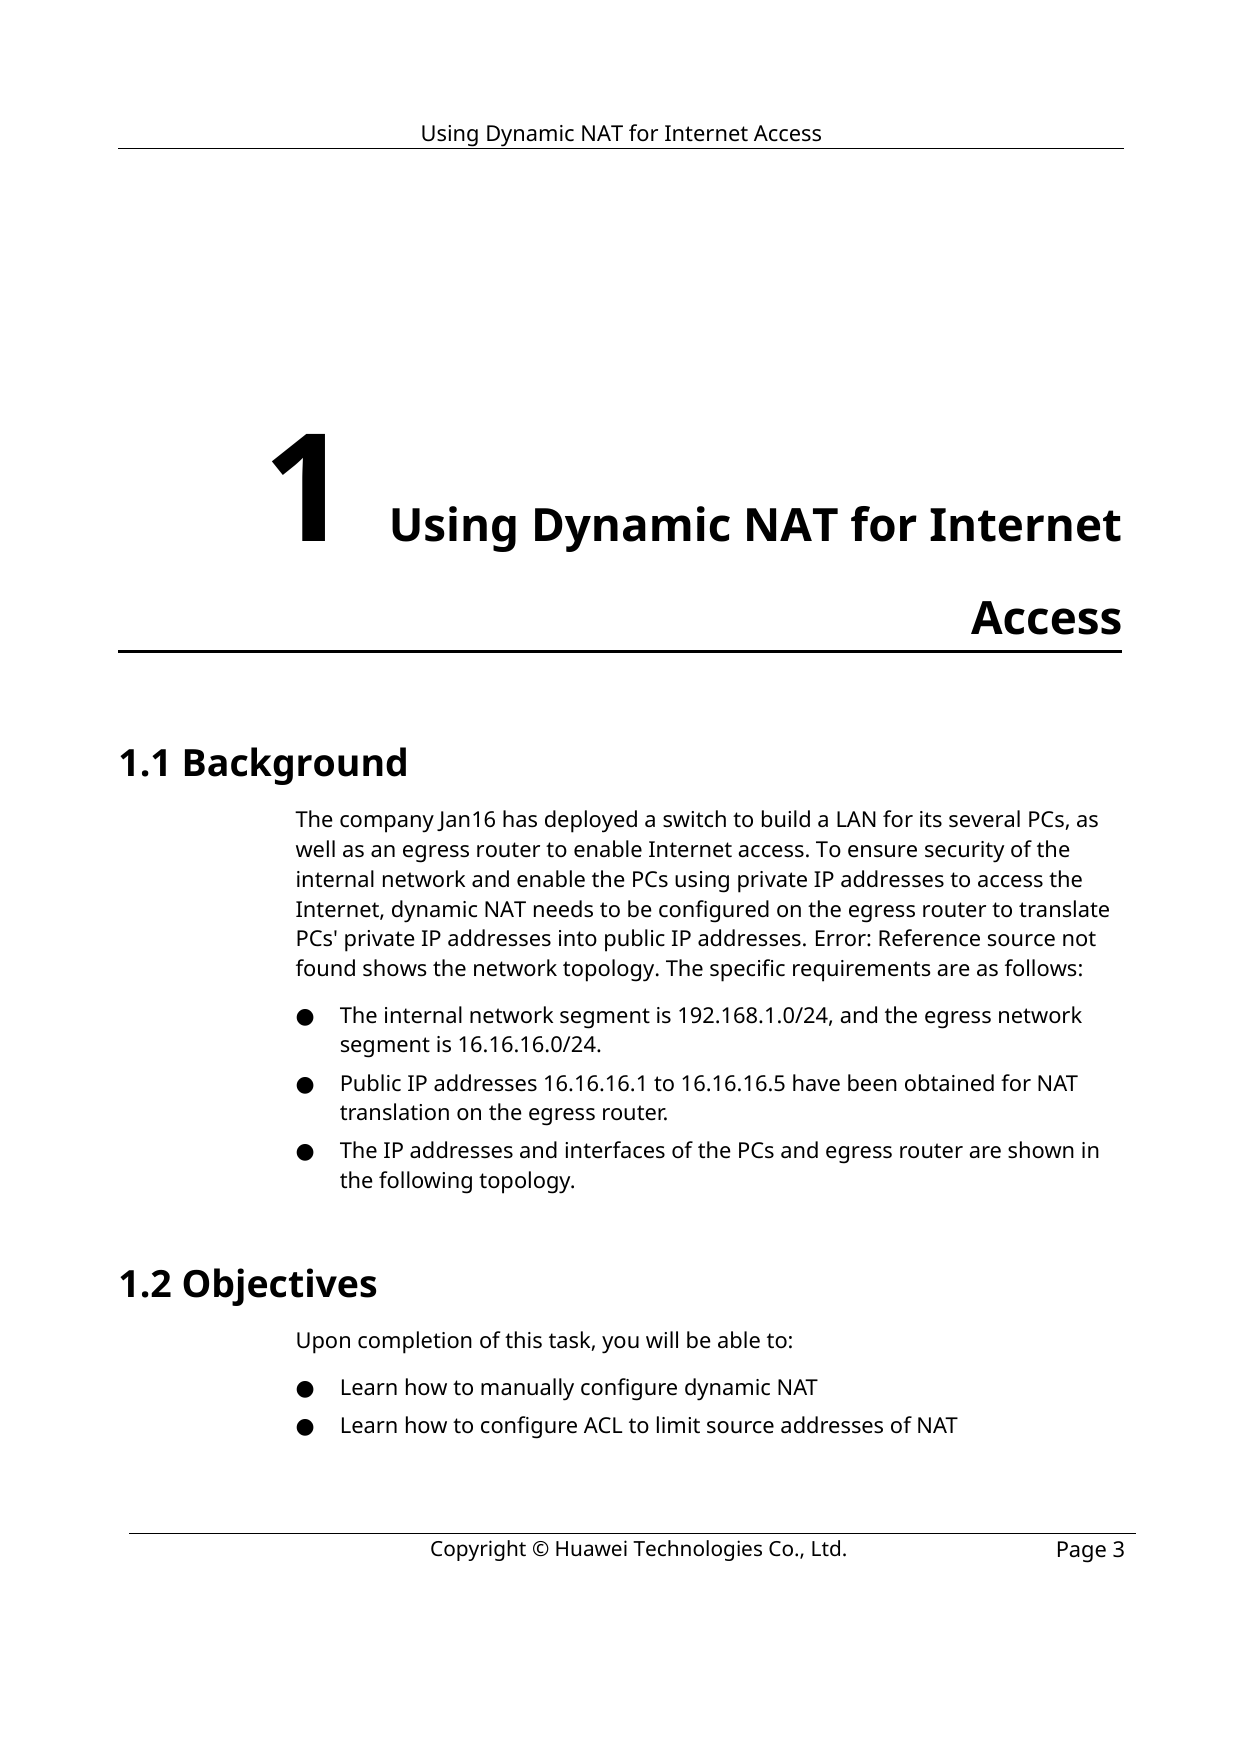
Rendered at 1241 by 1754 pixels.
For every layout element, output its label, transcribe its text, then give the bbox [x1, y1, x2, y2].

text The IP addresses and interfaces of the PCs and egress router are shown in the following topology. [295, 1136, 1122, 1195]
subtitle Background [118, 737, 1122, 788]
subtitle Using Dynamic NAT for Internet Access [118, 381, 1122, 650]
text Learn how to configure ACL to limit source addresses of NAT [295, 1410, 1122, 1440]
text Learn how to manually configure dynamic NAT [295, 1372, 1122, 1402]
text The internal network segment is 192.168.1.0/24, and the egress network segment is 16.16.16.0/24. [295, 1000, 1122, 1059]
text Upon completion of this task, you will be able to: [295, 1325, 1122, 1355]
text Public IP addresses 16.16.16.1 to 16.16.16.5 have been obtained for NAT translation on the egress router. [295, 1068, 1122, 1127]
subtitle Objectives [118, 1258, 1122, 1309]
